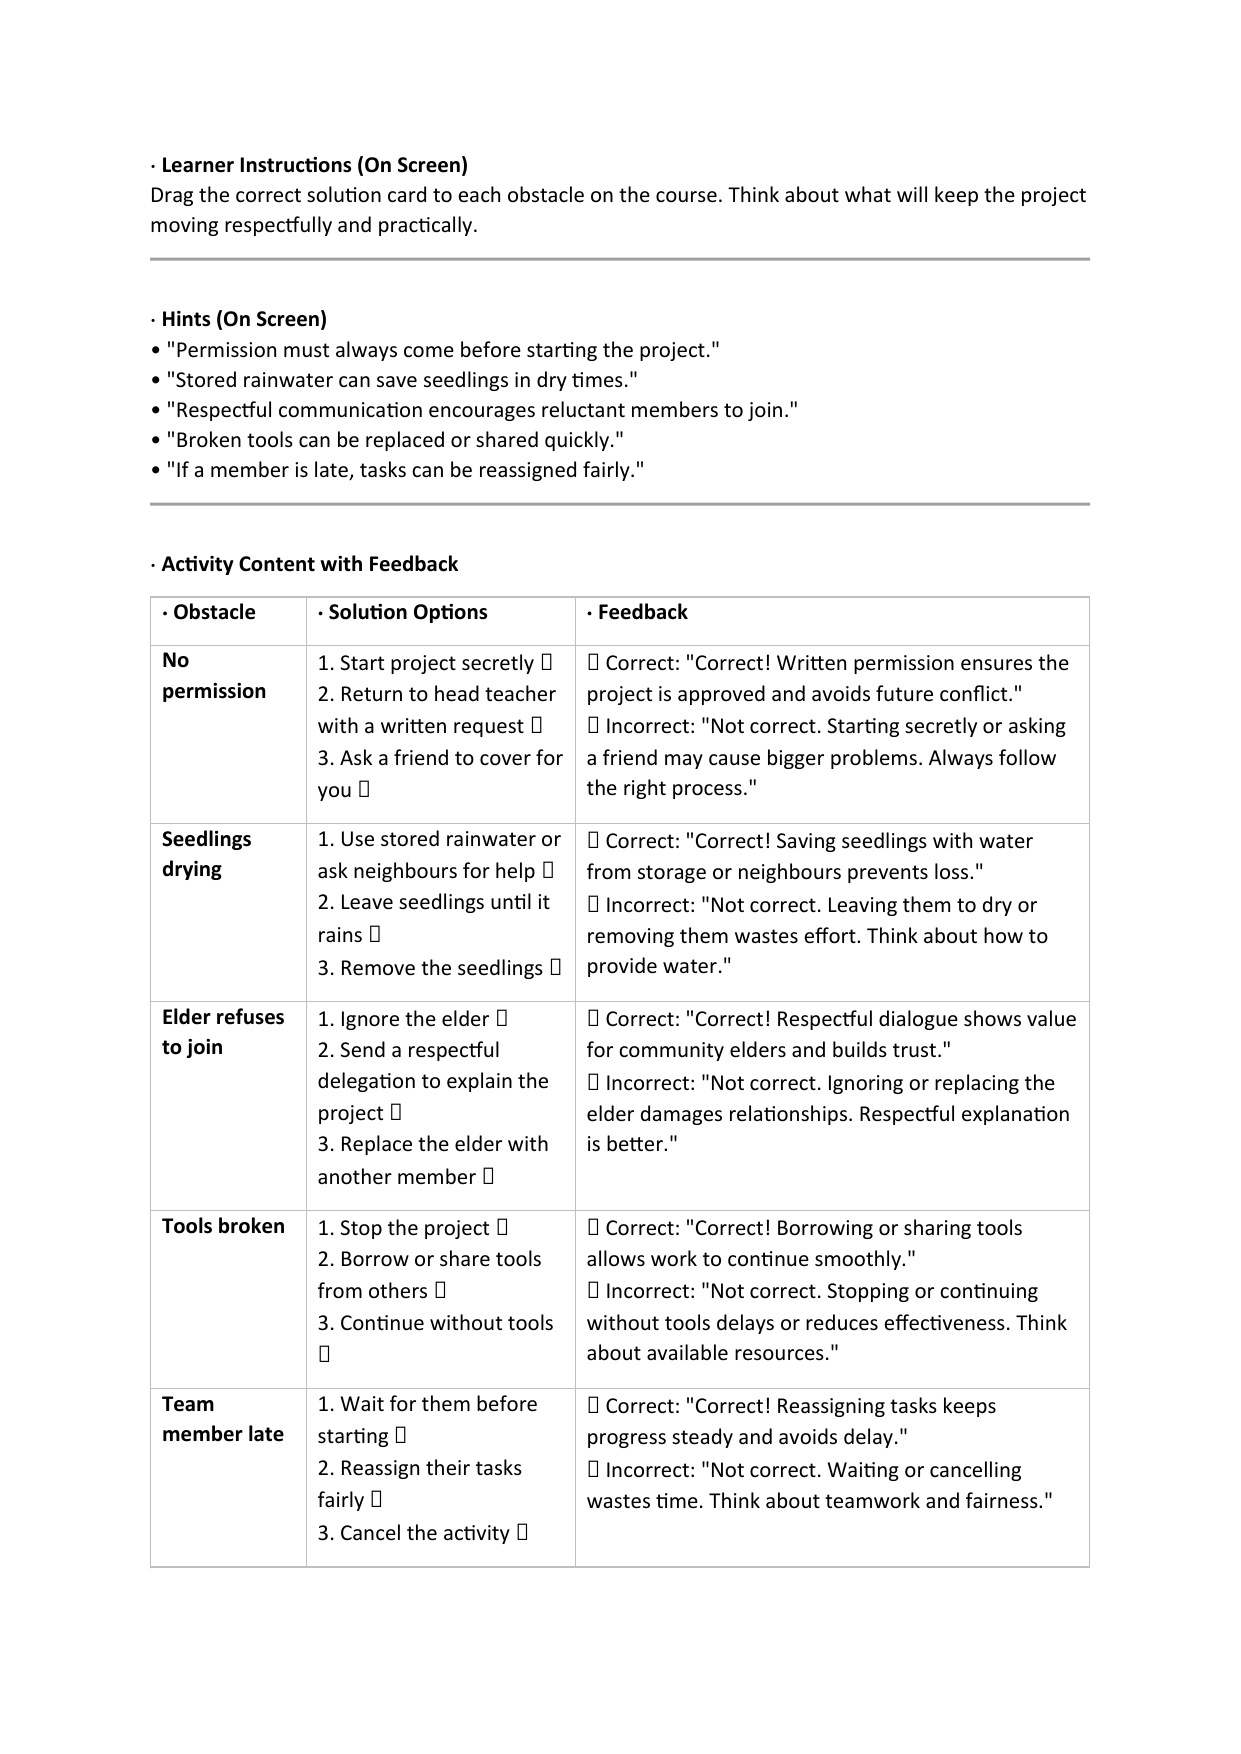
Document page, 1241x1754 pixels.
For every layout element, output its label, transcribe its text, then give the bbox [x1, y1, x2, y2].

table_header 🚧 Obstacle [151, 598, 306, 644]
table_cell 1. Wait for them before starting 2. Reassign their tasks fairly 3. Cancel the activity [307, 1389, 575, 1566]
table_cell Team member late [151, 1389, 306, 1566]
table_header 🧰 Solution Options [307, 598, 575, 644]
table_cell Correct: "Correct! Reassigning tasks keeps progress steady and avoids delay." Incorrect: "Not correct. Waiting or cancelling wastes time. Think about teamwork and fairness." [576, 1389, 1089, 1566]
table_cell 1. Use stored rainwater or ask neighbours for help 2. Leave seedlings until it rains 3. Remove the seedlings [307, 824, 575, 1001]
table_cell Correct: "Correct! Saving seedlings with water from storage or neighbours prevents loss." Incorrect: "Not correct. Leaving them to dry or removing them wastes effort. Think about how to provide water." [576, 824, 1089, 1001]
table_cell Correct: "Correct! Written permission ensures the project is approved and avoids future conflict." Incorrect: "Not correct. Starting secretly or asking a friend may cause bigger problems. Always follow the right process." [576, 646, 1089, 823]
text 💡 Hints (On Screen) • "Permission must always come before starting the project." • "Stored rainwater can save seedlings in dry times." • "Respectful communication encourages reluctant members to join." • "Broken tools can be replaced or shared quickly." • "If a member is late, tasks can be reassigned fairly." [150, 304, 1090, 484]
table_cell 1. Start project secretly 2. Return to head teacher with a written request 3. Ask a friend to cover for you [307, 646, 575, 823]
table_cell 1. Ignore the elder 2. Send a respectful delegation to explain the project 3. Replace the elder with another member [307, 1002, 575, 1210]
table_cell Seedlings drying [151, 824, 306, 1001]
table_cell Tools broken [151, 1211, 306, 1388]
text 🧱 Activity Content with Feedback [150, 549, 1090, 578]
table_cell No permission [151, 646, 306, 823]
table_cell Correct: "Correct! Borrowing or sharing tools allows work to continue smoothly." Incorrect: "Not correct. Stopping or continuing without tools delays or reduces effectiveness. Think about available resources." [576, 1211, 1089, 1388]
table_header 💬 Feedback [576, 598, 1089, 644]
table_cell 1. Stop the project 2. Borrow or share tools from others 3. Continue without tools [307, 1211, 575, 1388]
table_cell Correct: "Correct! Respectful dialogue shows value for community elders and builds trust." Incorrect: "Not correct. Ignoring or replacing the elder damages relationships. Respectful explanation is better." [576, 1002, 1089, 1210]
text 📱 Learner Instructions (On Screen) Drag the correct solution card to each obstacle on the course. Think about what will keep the project moving respectfully and practically. [150, 150, 1090, 239]
table_cell Elder refuses to join [151, 1002, 306, 1210]
